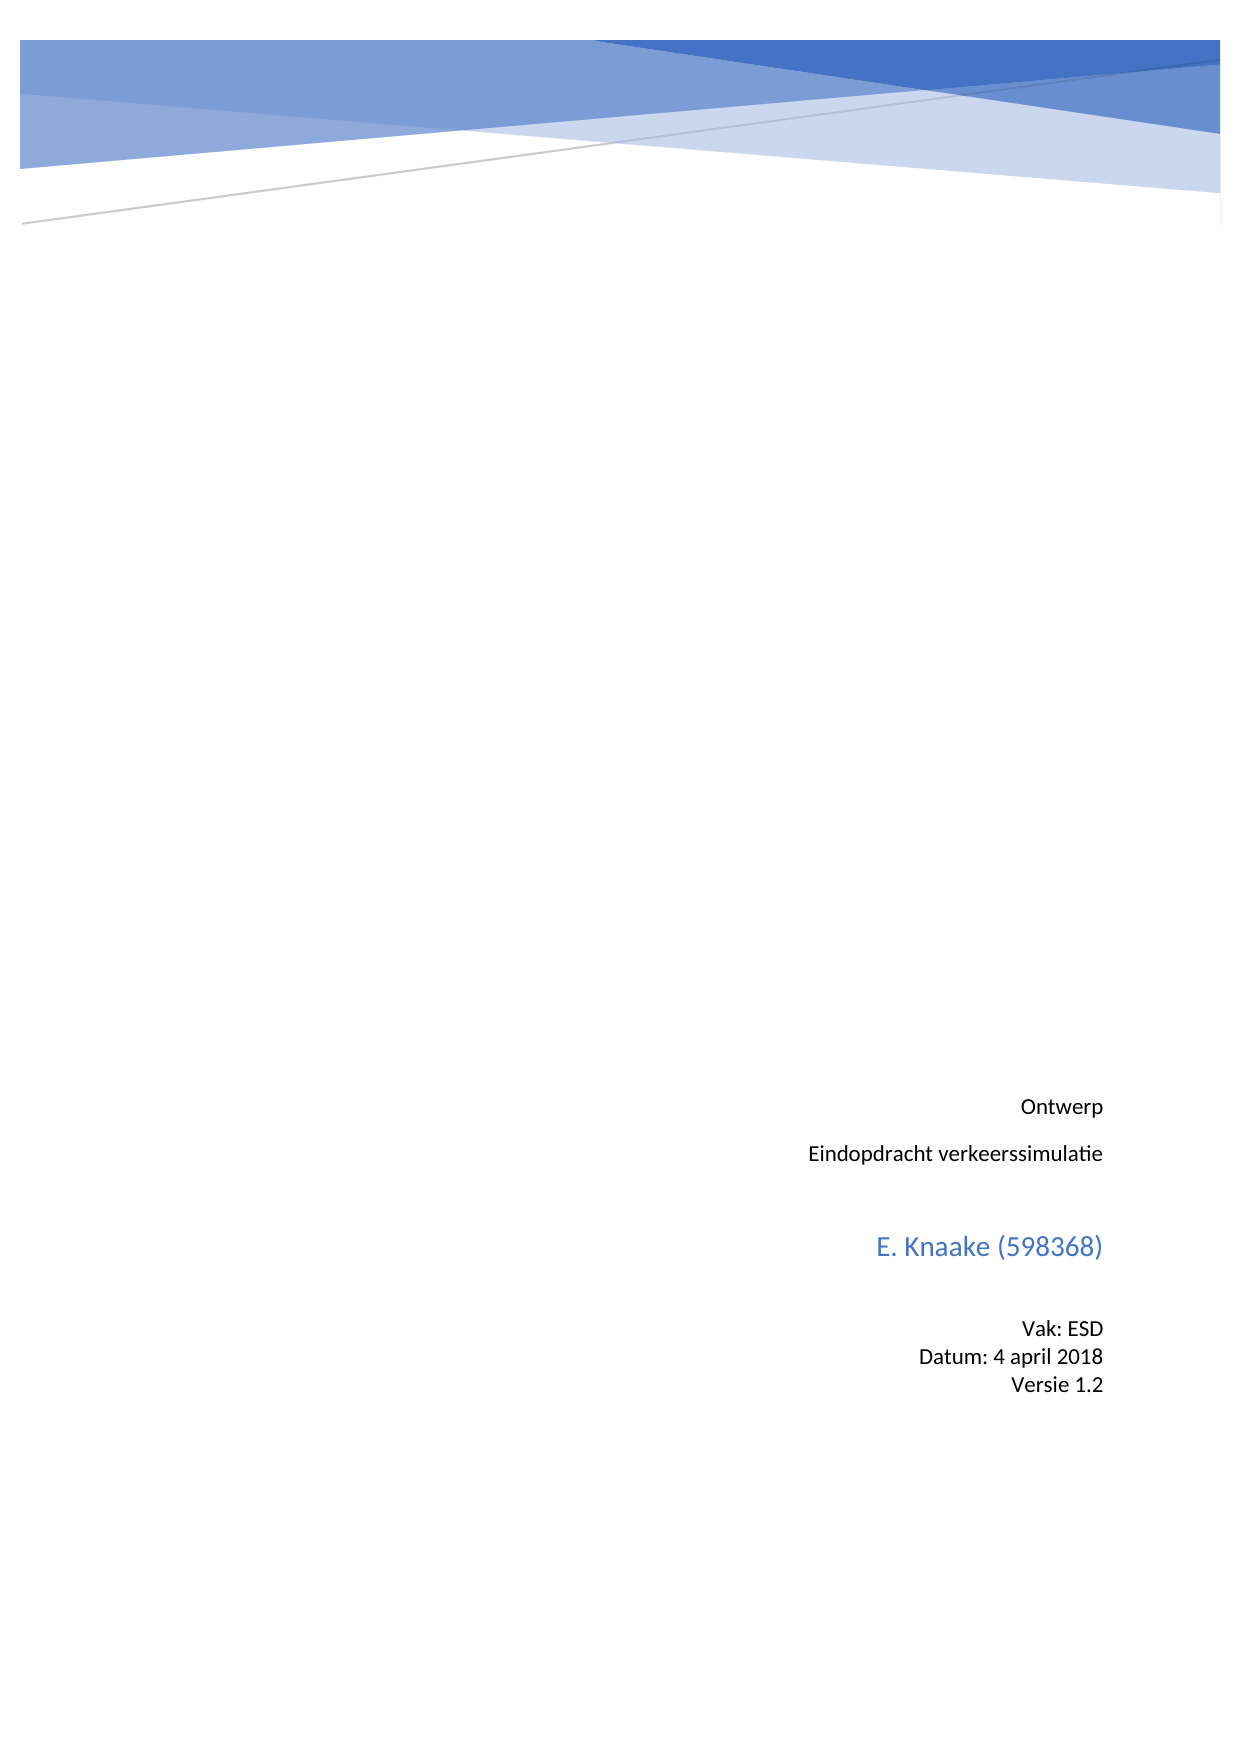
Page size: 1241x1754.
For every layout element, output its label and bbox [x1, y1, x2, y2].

picture [20, 40, 1221, 240]
